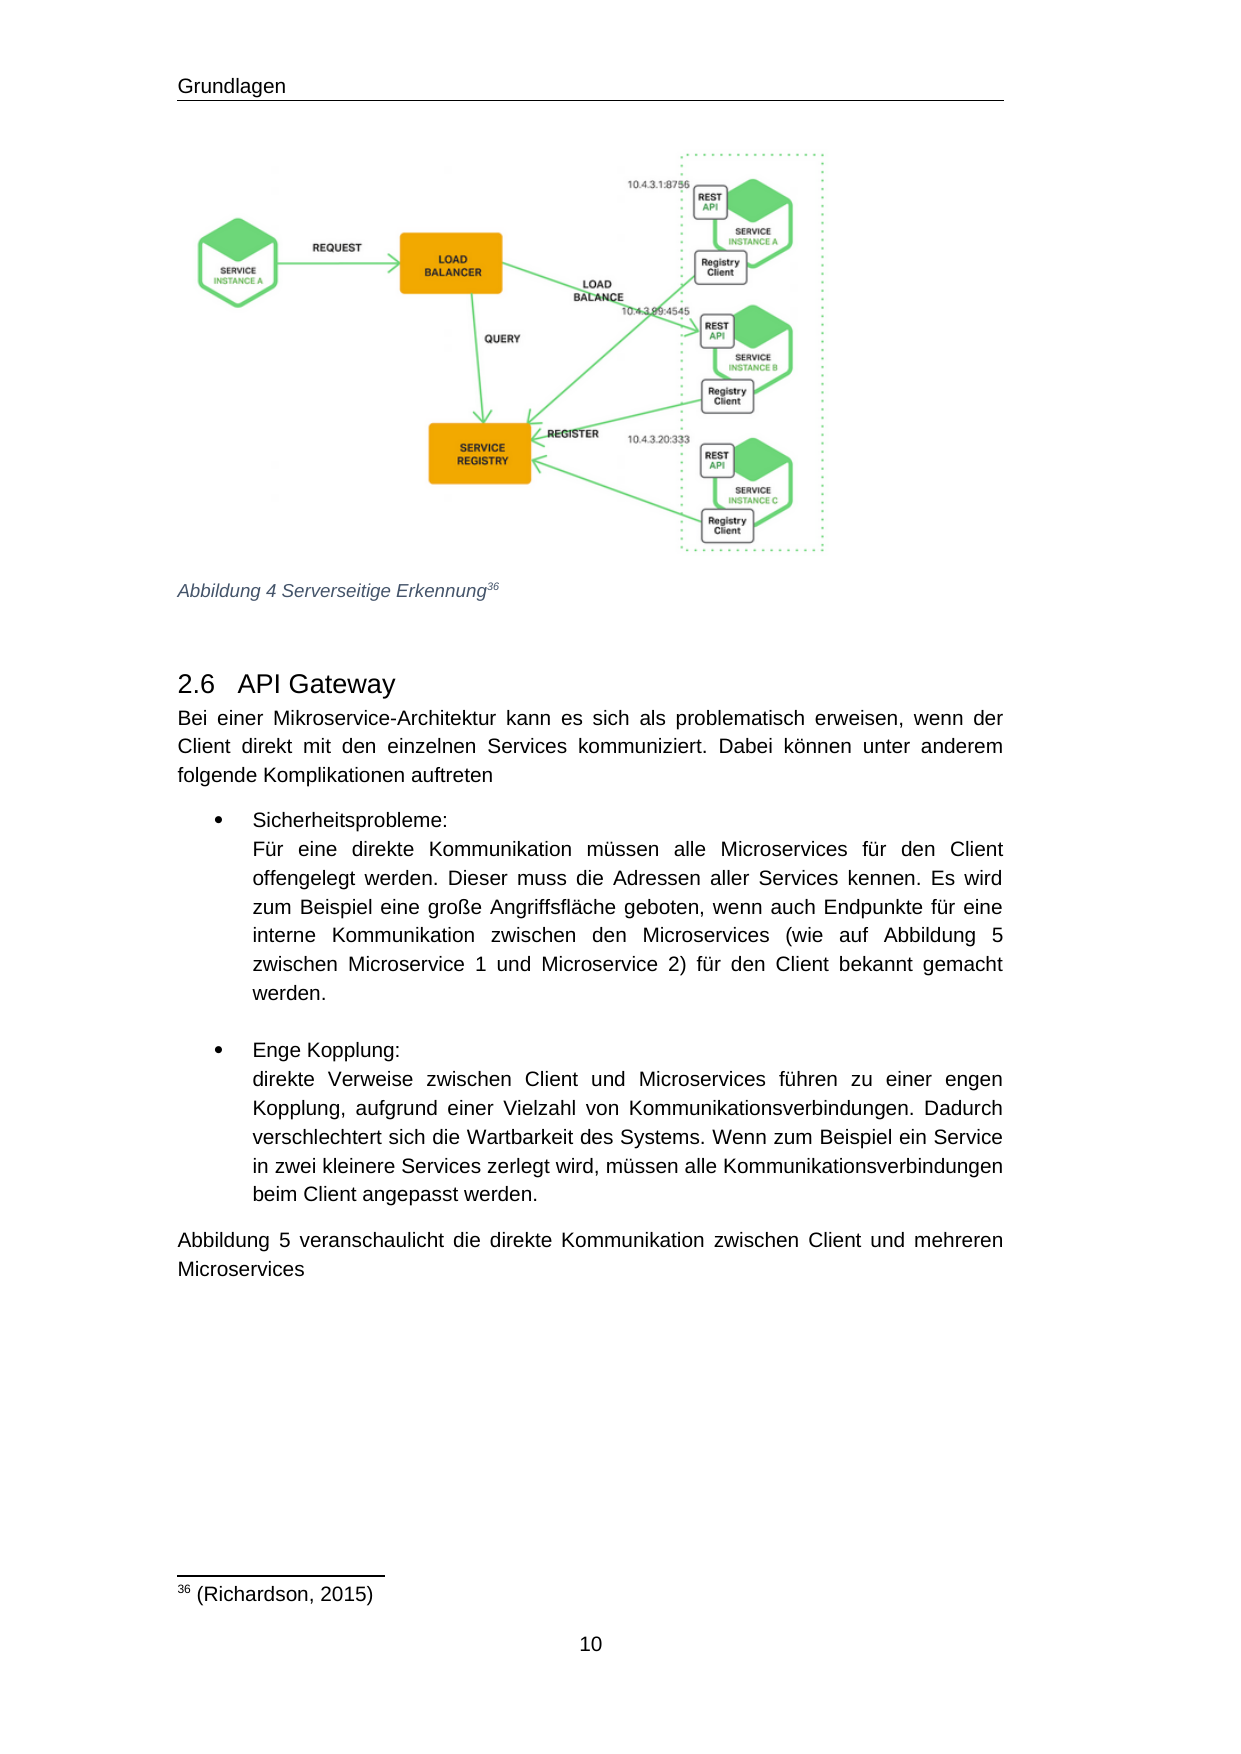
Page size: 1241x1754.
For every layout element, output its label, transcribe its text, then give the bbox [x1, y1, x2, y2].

list Für eine direkte Kommunikation müssen alle Microservices für den Client offengelegt werden. Dieser muss die Adressen aller Services kennen. Es wird zum Beispiel eine große Angriffsfläche geboten, wenn auch Endpunkte für eine interne Kommunikation zwischen den Microservices (wie auf Abbildung 5 zwischen Microservice 1 und Microservice 2) für den Client bekannt gemacht werden. [252, 837, 1004, 1005]
picture [177, 147, 833, 559]
text Bei einer Mikroservice-Architektur kann es sich als problematisch erweisen, wenn der Client direkt mit den einzelnen Services kommuniziert. Dabei können unter anderem folgende Komplikationen auftreten [177, 705, 1004, 787]
list direkte Verweise zwischen Client und Microservices führen zu einer engen Kopplung, aufgrund einer Vielzahl von Kommunikationsverbindungen. Dadurch verschlechtert sich die Wartbarkeit des Systems. Wenn zum Beispiel ein Service in zwei kleinere Services zerlegt wird, müssen alle Kommunikationsverbindungen beim Client angepasst werden. [252, 1067, 1004, 1206]
list Sicherheitsprobleme: [215, 808, 1004, 832]
list Enge Kopplung: [215, 1038, 1004, 1062]
text Abbildung 5 veranschaulicht die direkte Kommunikation zwischen Client und mehreren Microservices [177, 1228, 1004, 1280]
subtitle API Gateway [177, 668, 1004, 699]
